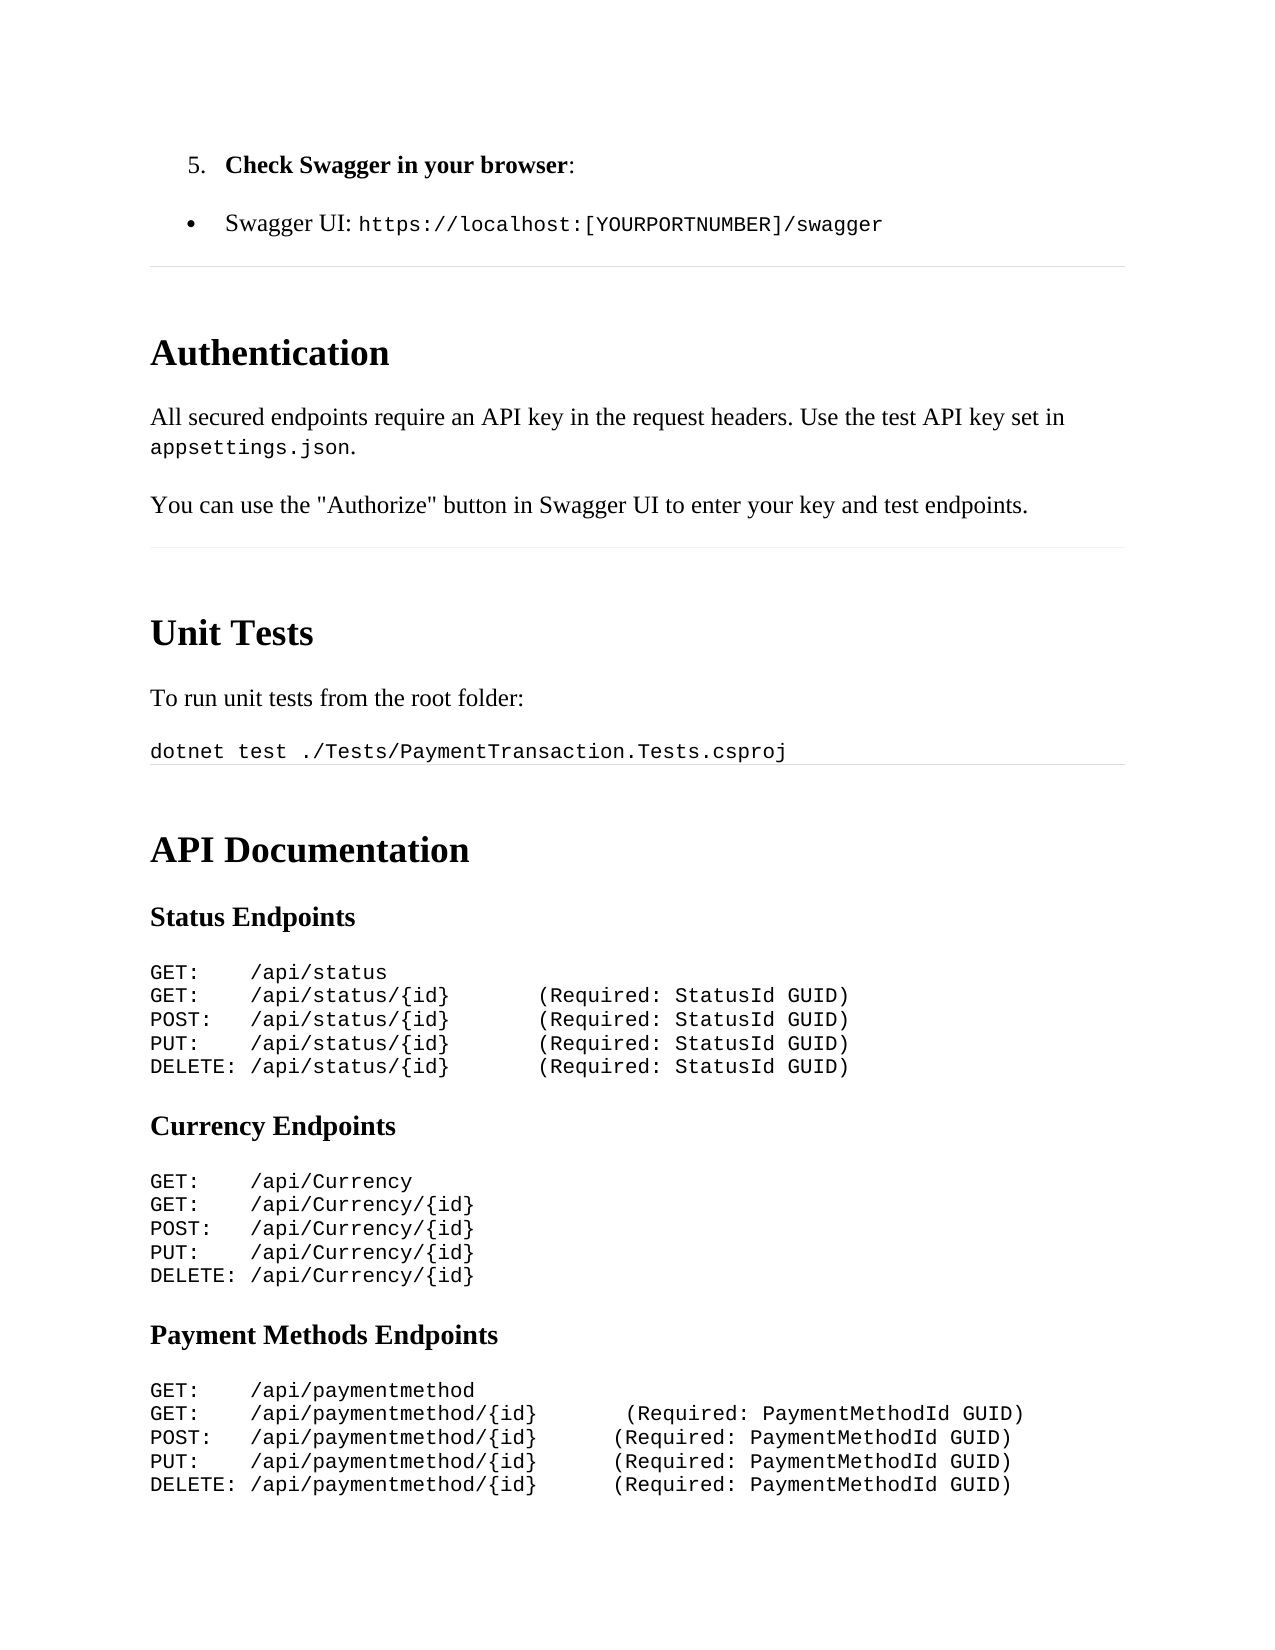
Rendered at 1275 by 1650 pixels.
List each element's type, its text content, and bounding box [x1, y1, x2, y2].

text GET: /api/status/{id} (Required: StatusId GUID) [150, 985, 1125, 1009]
text GET: /api/Currency [150, 1171, 1125, 1194]
list Check Swagger in your browser: [187, 150, 1125, 179]
text Authentication [150, 330, 1125, 373]
text PUT: /api/status/{id} (Required: StatusId GUID) [150, 1033, 1125, 1056]
list Swagger UI: https://localhost:[YOURPORTNUMBER]/swagger [187, 208, 1125, 237]
text GET: /api/paymentmethod [150, 1380, 1125, 1403]
text GET: /api/Currency/{id} [150, 1194, 1125, 1218]
text PUT: /api/Currency/{id} [150, 1242, 1125, 1265]
text GET: /api/status [150, 962, 1125, 985]
text All secured endpoints require an API key in the request headers. Use the test API key set in appsettings.json. [150, 402, 1125, 461]
text POST: /api/paymentmethod/{id} (Required: PaymentMethodId GUID) [150, 1427, 1125, 1451]
text DELETE: /api/paymentmethod/{id} (Required: PaymentMethodId GUID) [150, 1474, 1125, 1498]
text PUT: /api/paymentmethod/{id} (Required: PaymentMethodId GUID) [150, 1451, 1125, 1474]
text To run unit tests from the root folder: [150, 683, 1125, 712]
text API Documentation [150, 828, 1125, 871]
text DELETE: /api/Currency/{id} [150, 1265, 1125, 1289]
text Status Endpoints [150, 900, 1125, 933]
text Payment Methods Endpoints [150, 1318, 1125, 1351]
text POST: /api/Currency/{id} [150, 1218, 1125, 1242]
text You can use the "Authorize" button in Swagger UI to enter your key and test endpoints. [150, 490, 1125, 518]
text GET: /api/paymentmethod/{id} (Required: PaymentMethodId GUID) [150, 1403, 1125, 1427]
text Currency Endpoints [150, 1109, 1125, 1142]
text POST: /api/status/{id} (Required: StatusId GUID) [150, 1009, 1125, 1033]
text DELETE: /api/status/{id} (Required: StatusId GUID) [150, 1056, 1125, 1080]
text Unit Tests [150, 611, 1125, 654]
text dotnet test ./Tests/PaymentTransaction.Tests.csproj [150, 741, 1125, 764]
